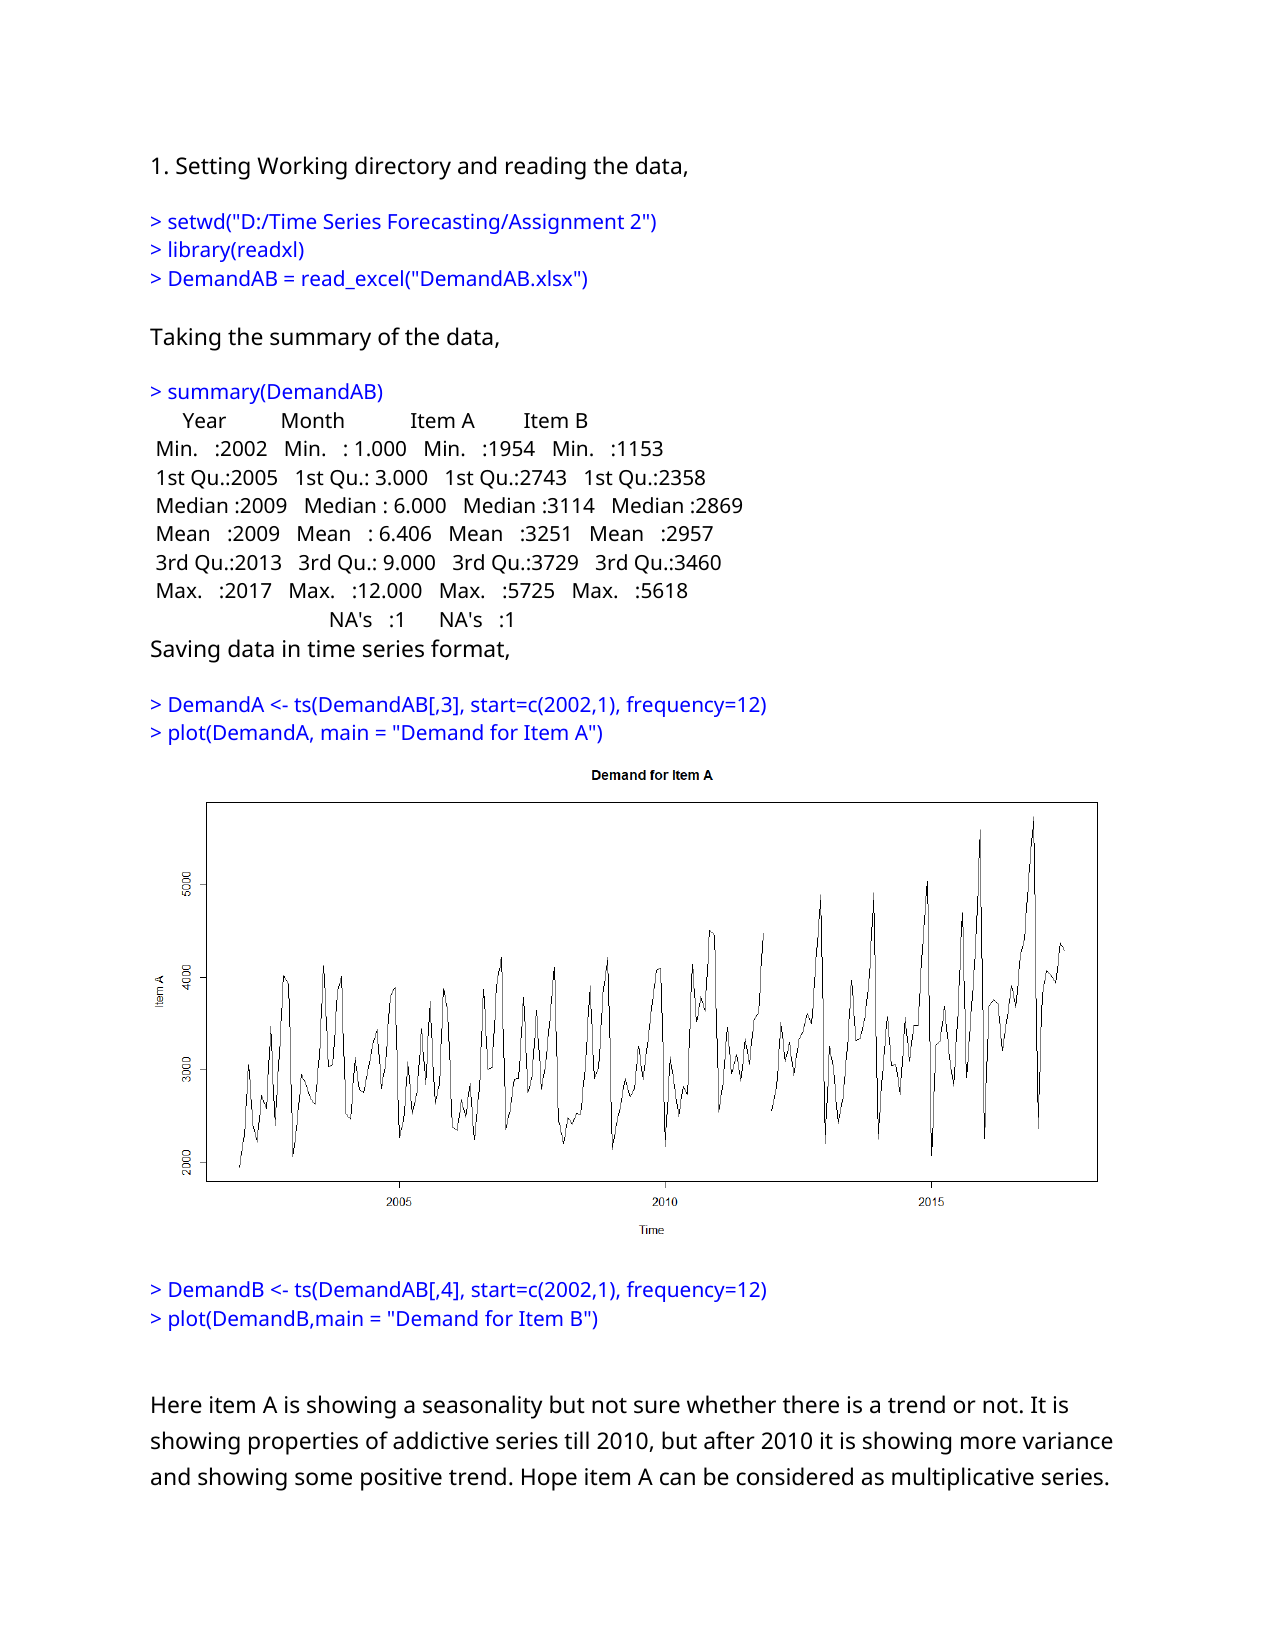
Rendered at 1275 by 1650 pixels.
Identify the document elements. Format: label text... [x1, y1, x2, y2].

text > plot(DemandA, main = "Demand for Item A") [150, 718, 1125, 746]
text Mean :2009 Mean : 6.406 Mean :3251 Mean :2957 [150, 519, 1125, 548]
text Min. :2002 Min. : 1.000 Min. :1954 Min. :1153 [150, 434, 1125, 463]
text Max. :2017 Max. :12.000 Max. :5725 Max. :5618 [150, 576, 1125, 605]
text NA's :1 NA's :1 [150, 605, 1125, 633]
text > setwd("D:/Time Series Forecasting/Assignment 2") [150, 207, 1125, 235]
text > plot(DemandB,main = "Demand for Item B") [150, 1304, 1125, 1332]
text 1st Qu.:2005 1st Qu.: 3.000 1st Qu.:2743 1st Qu.:2358 [150, 463, 1125, 491]
picture [150, 746, 1126, 1251]
text > library(readxl) [150, 235, 1125, 264]
text Saving data in time series format, [150, 633, 1125, 664]
text > DemandAB = read_excel("DemandAB.xlsx") [150, 264, 1125, 292]
text > DemandB <- ts(DemandAB[,4], start=c(2002,1), frequency=12) [150, 1275, 1125, 1304]
text > DemandA <- ts(DemandAB[,3], start=c(2002,1), frequency=12) [150, 690, 1125, 718]
text Taking the summary of the data, [150, 321, 1125, 352]
text Here item A is showing a seasonality but not sure whether there is a trend or not. It is showing properties of addictive series till 2010, but after 2010 it is showing more variance and showing some positive trend. Hope item A can be considered as multiplicative series. [150, 1389, 1125, 1492]
text Median :2009 Median : 6.000 Median :3114 Median :2869 [150, 491, 1125, 519]
text > summary(DemandAB) [150, 377, 1125, 406]
text Year Month Item A Item B [150, 406, 1125, 434]
text 3rd Qu.:2013 3rd Qu.: 9.000 3rd Qu.:3729 3rd Qu.:3460 [150, 548, 1125, 576]
text 1. Setting Working directory and reading the data, [150, 150, 1125, 181]
